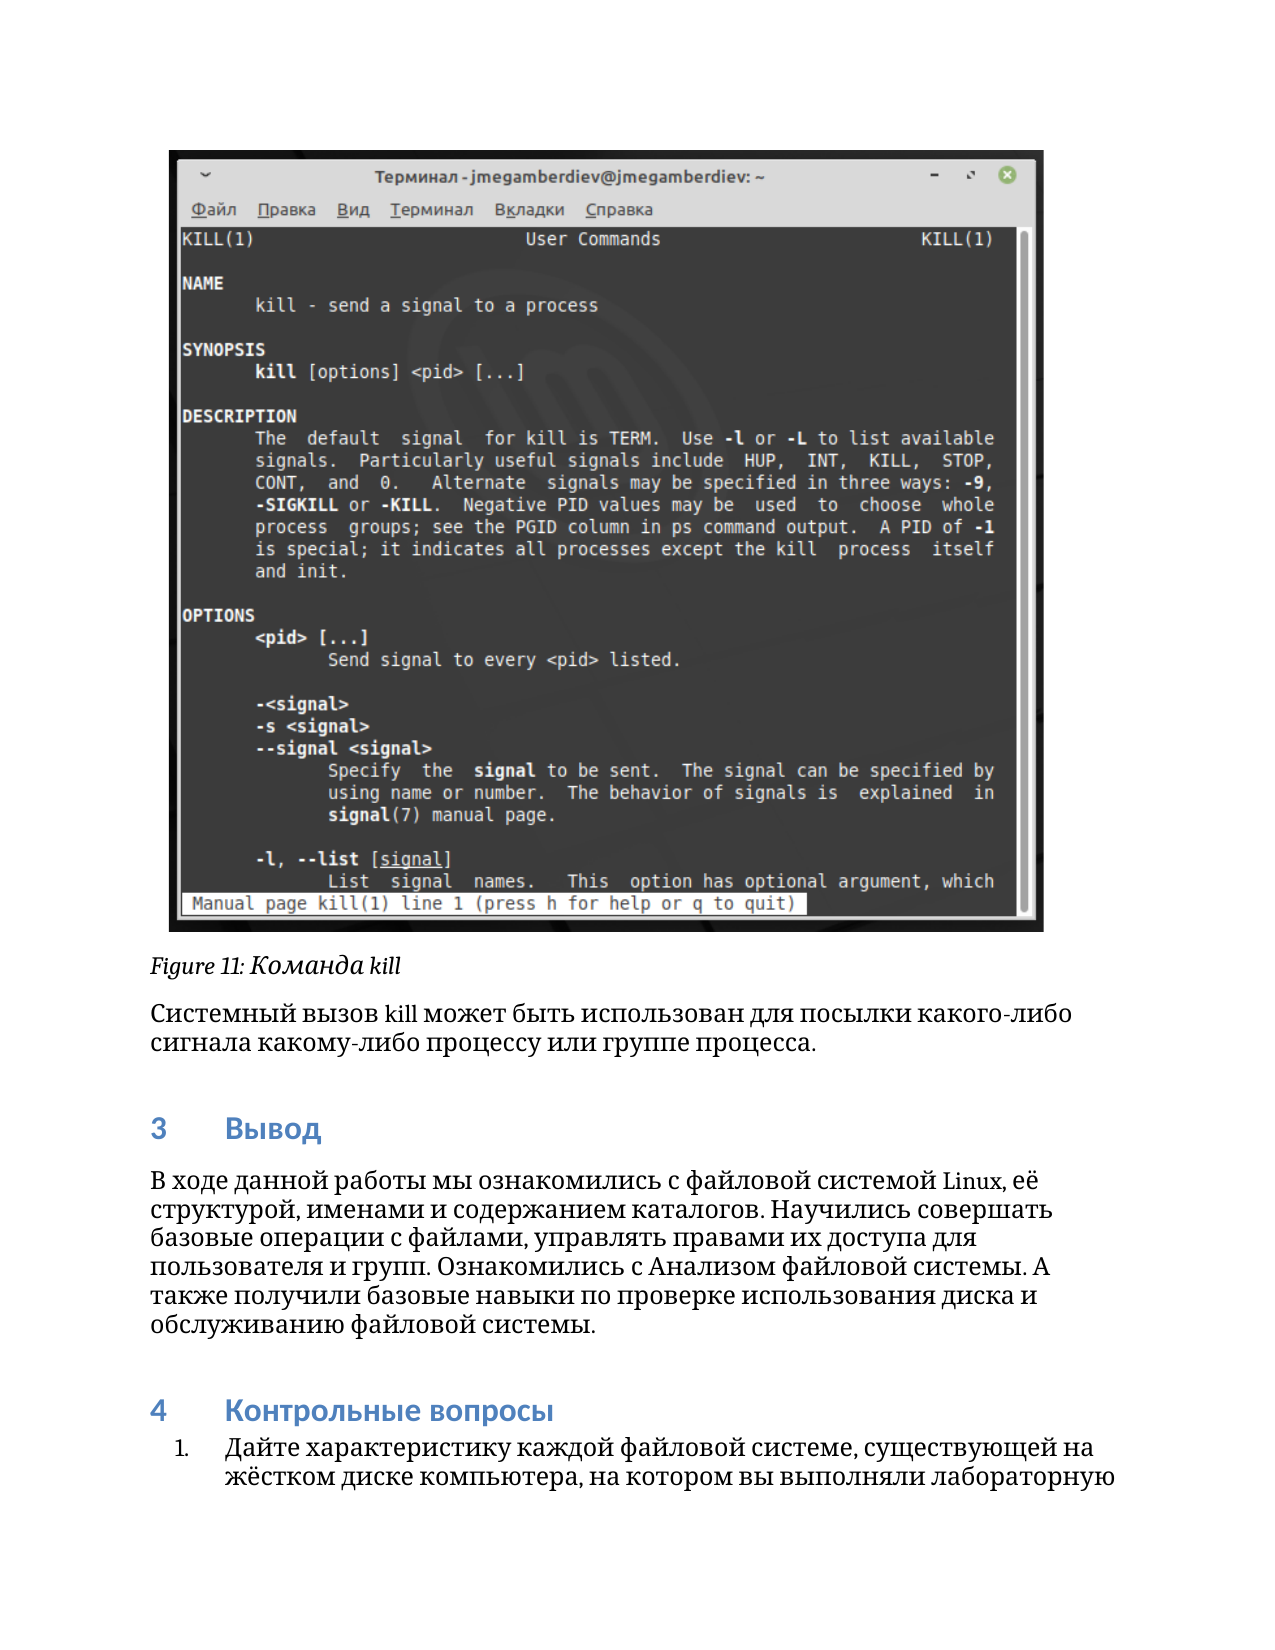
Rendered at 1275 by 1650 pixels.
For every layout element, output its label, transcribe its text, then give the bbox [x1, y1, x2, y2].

subtitle 4 Контрольные вопросы [150, 1389, 1125, 1430]
subtitle 3 Вывод [150, 1107, 1125, 1148]
text Figure 11: Команда kill [150, 952, 1125, 981]
picture [168, 150, 1044, 932]
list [175, 1434, 1125, 1491]
text Системный вызов kill может быть использован для посылки какого-либо сигнала какому-либо процессу или группе процесса. [150, 1000, 1125, 1057]
text В ходе данной работы мы ознакомились с файловой системой Linux, её структурой, именами и содержанием каталогов. Научились совершать базовые операции с файлами, управлять правами их доступа для пользователя и групп. Ознакомились с Анализом файловой системы. А также получили базовые навыки по проверке использования диска и обслуживанию файловой системы. [150, 1167, 1125, 1339]
